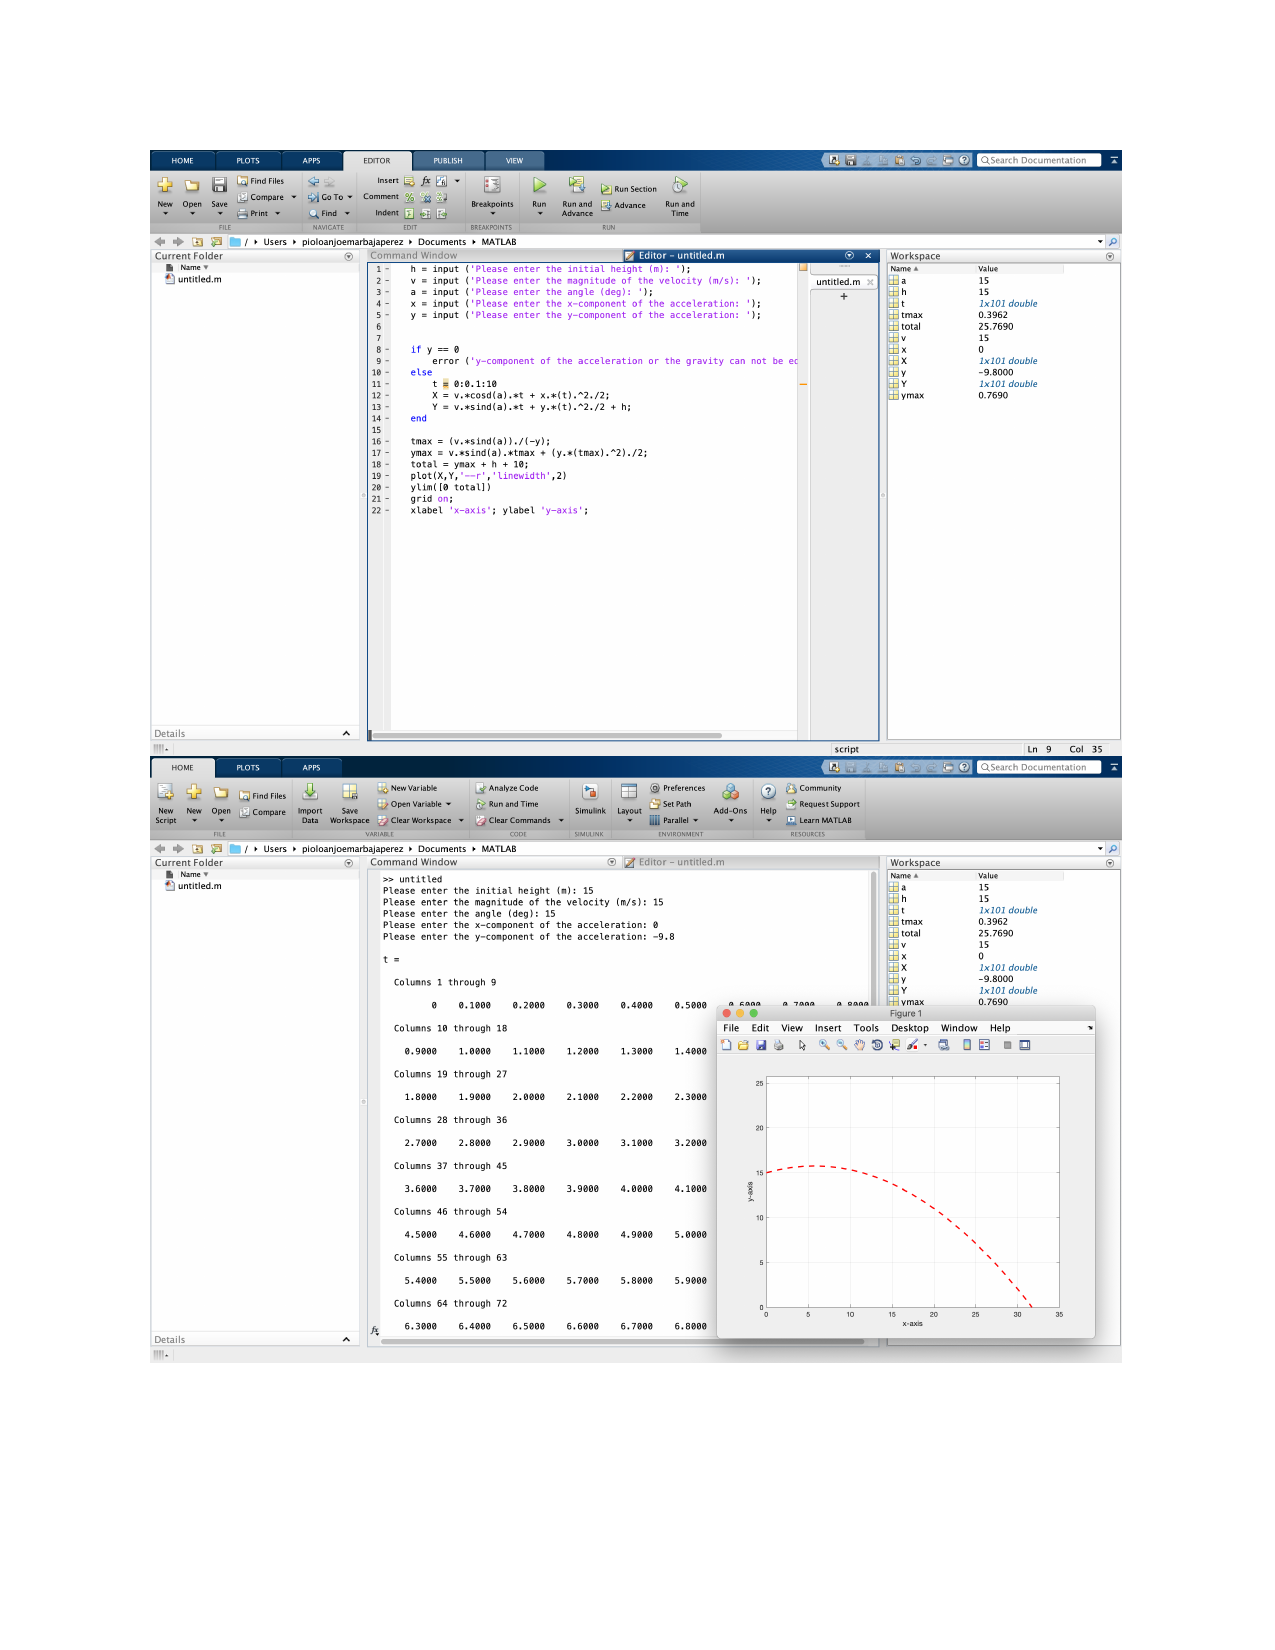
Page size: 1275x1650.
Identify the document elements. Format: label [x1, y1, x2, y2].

picture [150, 150, 1122, 1363]
